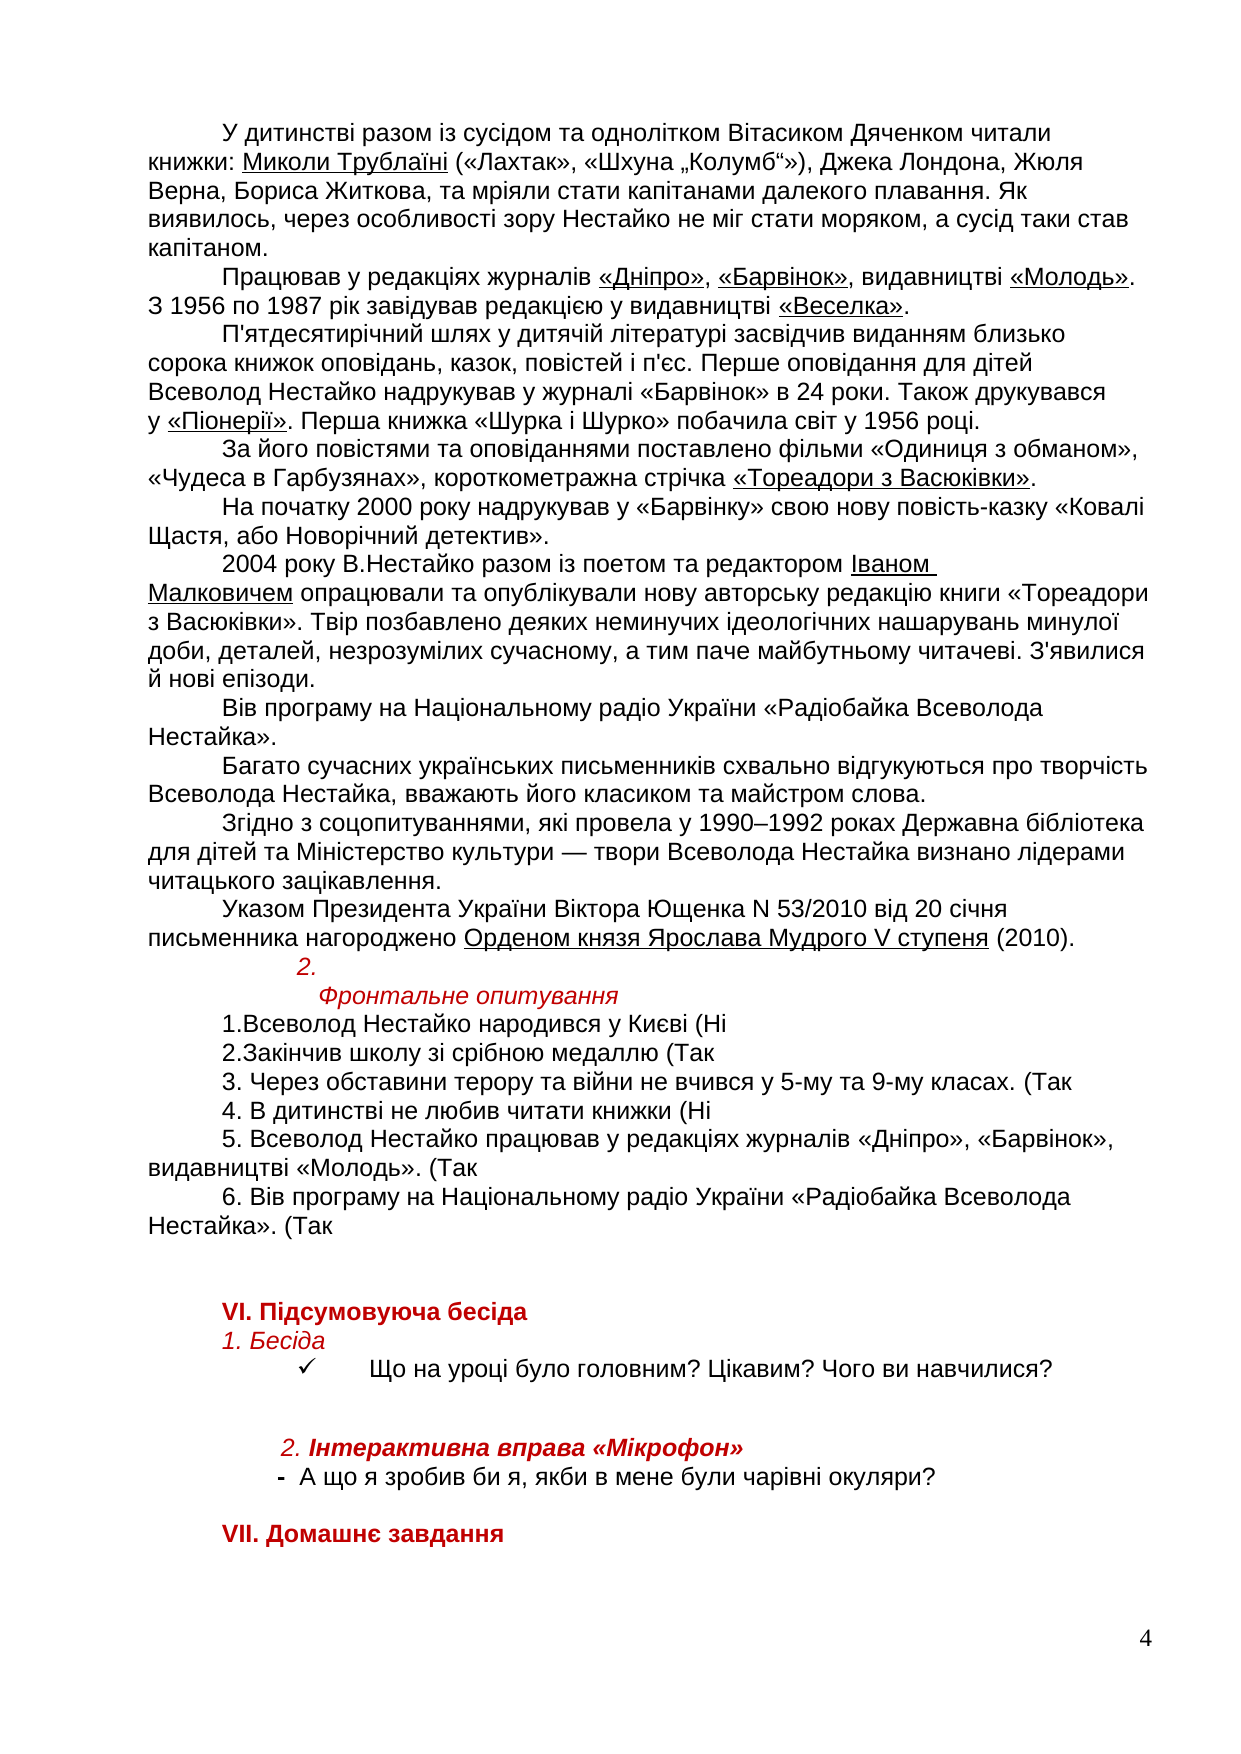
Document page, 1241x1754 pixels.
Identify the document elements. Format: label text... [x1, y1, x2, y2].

list Що на уроці було головним? Цікавим? Чого ви навчилися? [223, 1354, 1152, 1383]
text За його повістями та оповіданнями поставлено фільми «Одиниця з обманом», «Чудеса в Гарбузянах», короткометражна стрічка «Тореадори з Васюківки». [148, 434, 1152, 492]
text 2. Інтерактивна вправа «Мікрофон» [207, 1433, 1152, 1462]
list 3. Через обставини терору та війни не вчився у 5-му та 9-му класах. (Так [148, 1067, 1152, 1096]
text У дитинстві разом із сусідом та однолітком Вітасиком Дяченком читали книжки: Миколи Трублаїні («Лахтак», «Шхуна „Колумб“»), Джека Лондона, Жюля Верна, Бориса Житкова, та мріяли стати капітанами далекого плавання. Як виявилось, через особливості зору Нестайко не міг стати моряком, а сусід таки став капітаном. [148, 118, 1152, 262]
text VІ. Підсумовуюча бесіда [148, 1297, 1152, 1326]
text VII. Домашнє завдання [148, 1519, 1152, 1548]
text 2004 року В.Нестайко разом із поетом та редактором Іваном Малковичем опрацювали та опублікували нову авторську редакцію книги «Тореадори з Васюківки». Твір позбавлено деяких неминучих ідеологічних нашарувань минулої доби, деталей, незрозумілих сучасному, а тим паче майбутньому читачеві. З'явилися й нові епізоди. [148, 549, 1152, 693]
text Згідно з соцопитуваннями, які провела у 1990–1992 роках Державна бібліотека для дітей та Міністерство культури — твори Всеволода Нестайка визнано лідерами читацького зацікавлення. [148, 808, 1152, 894]
text Багато сучасних українських письменників схвально відгукуються про творчість Всеволода Нестайка, вважають його класиком та майстром слова. [148, 751, 1152, 808]
list 6. Вів програму на Національному радіо України «Радіобайка Всеволода Нестайка». (Так [148, 1182, 1152, 1239]
list 1.Всеволод Нестайко народився у Києві (Ні [148, 1009, 1152, 1038]
text 1. Бесіда [148, 1326, 1152, 1354]
text - А що я зробив би я, якби в мене були чарівні окуляри? [148, 1462, 1152, 1490]
list 4. В дитинстві не любив читати книжки (Ні [148, 1096, 1152, 1124]
list Фронтальне опитування [318, 981, 1152, 1009]
text Вів програму на Національному радіо України «Радіобайка Всеволода Нестайка». [148, 693, 1152, 751]
list 5. Всеволод Нестайко працював у редакціях журналів «Дніпро», «Барвінок», видавництві «Молодь». (Так [148, 1124, 1152, 1182]
text Працював у редакціях журналів «Дніпро», «Барвінок», видавництві «Молодь». З 1956 по 1987 рік завідував редакцією у видавництві «Веселка». [148, 262, 1152, 319]
text П'ятдесятирічний шлях у дитячій літературі засвідчив виданням близько сорока книжок оповідань, казок, повістей і п'єс. Перше оповідання для дітей Всеволод Нестайко надрукував у журналі «Барвінок» в 24 роки. Також друкувався у «Піонерії». Перша книжка «Шурка і Шурко» побачила світ у 1956 році. [148, 319, 1152, 434]
list 2.Закінчив школу зі срібною медаллю (Так [148, 1038, 1152, 1067]
text Указом Президента України Віктора Ющенка N 53/2010 від 20 січня письменника нагороджено Орденом князя Ярослава Мудрого V ступеня (2010). [148, 894, 1152, 952]
text На початку 2000 року надрукував у «Барвінку» свою нову повість-казку «Ковалі Щастя, або Новорічний детектив». [148, 492, 1152, 549]
